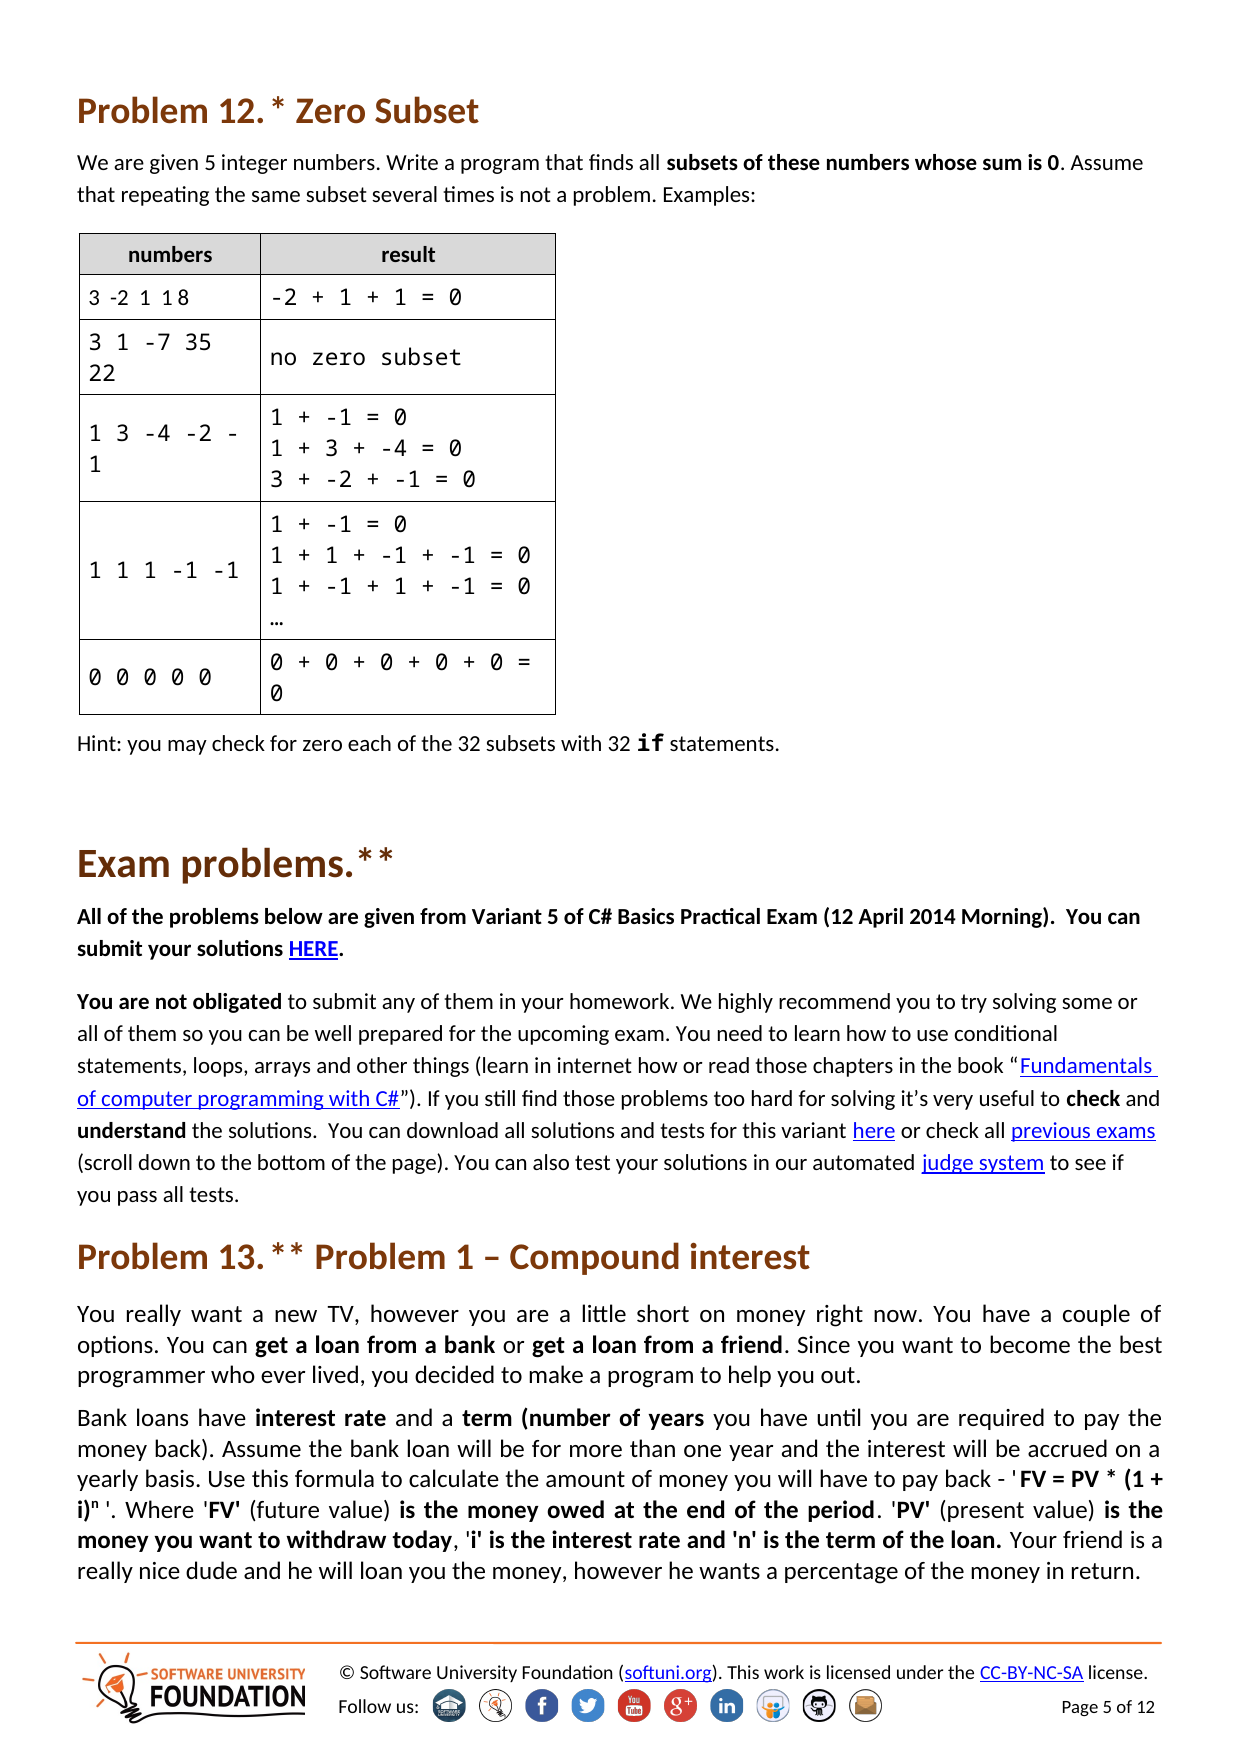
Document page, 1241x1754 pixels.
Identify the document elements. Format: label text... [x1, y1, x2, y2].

table_cell 0 0 0 0 0 [80, 640, 260, 714]
picture [710, 1689, 744, 1722]
table_cell 3 1 -7 35 22 [80, 320, 260, 394]
text We are given 5 integer numbers. Write a program that finds all subsets of these numbers whose sum is 0. Assume that repeating the same subset several times is not a problem. Examples: [77, 148, 1163, 208]
picture [81, 1651, 305, 1724]
text All of the problems below are given from Variant 5 of C# Basics Practical Exam (12 April 2014 Morning). You can submit your solutions HERE. [77, 902, 1163, 962]
table_cell 3 -2 1 1 8 [80, 275, 260, 318]
subtitle Exam problems.** [77, 837, 1163, 888]
picture [802, 1689, 836, 1722]
picture [571, 1689, 605, 1722]
table_cell 1 + -1 = 0 1 + 1 + -1 + -1 = 0 1 + -1 + 1 + -1 = 0 … [261, 502, 555, 638]
picture [664, 1689, 697, 1722]
picture [849, 1689, 882, 1722]
picture [432, 1689, 466, 1722]
table_cell 1 + -1 = 0 1 + 3 + -4 = 0 3 + -2 + -1 = 0 [261, 395, 555, 501]
table_cell 1 1 1 -1 -1 [80, 502, 260, 638]
text Hint: you may check for zero each of the 32 subsets with 32 if statements. [77, 727, 1163, 759]
subtitle * Zero Subset [77, 87, 1163, 133]
table_header result [261, 234, 555, 274]
table_cell 0 + 0 + 0 + 0 + 0 = 0 [261, 640, 555, 714]
text You are not obligated to submit any of them in your homework. We highly recommend you to try solving some or all of them so you can be well prepared for the upcoming exam. You need to learn how to use conditional statements, loops, arrays and other things (learn in internet how or read those chapters in the book “Fundamentals of computer programming with C#”). If you still find those problems too hard for solving it’s very useful to check and understand the solutions. You can download all solutions and tests for this variant here or check all previous exams (scroll down to the bottom of the page). You can also test your solutions in our automated judge system to see if you pass all tests. [77, 987, 1163, 1208]
text Bank loans have interest rate and a term (number of years you have until you are required to pay the money back). Assume the bank loan will be for more than one year and the interest will be accrued on a yearly basis. Use this formula to calculate the amount of money you will have to pay back - 'FV = PV * (1 + i)n '. Where 'FV' (future value) is the money owed at the end of the period. 'PV' (present value) is the money you want to withdraw today, 'i' is the interest rate and 'n' is the term of the loan. Your friend is a really nice dude and he will loan you the money, however he wants a percentage of the money in return. [77, 1402, 1163, 1586]
table_header numbers [80, 234, 260, 274]
picture [525, 1689, 559, 1722]
picture [479, 1689, 512, 1722]
table_cell -2 + 1 + 1 = 0 [261, 275, 555, 318]
table_cell no zero subset [261, 320, 555, 394]
picture [756, 1689, 790, 1722]
picture [617, 1689, 651, 1722]
text You really want a new TV, however you are a little short on money right now. You have a couple of options. You can get a loan from a bank or get a loan from a friend. Since you want to become the best programmer who ever lived, you decided to make a program to help you out. [77, 1298, 1163, 1390]
table_cell 1 3 -4 -2 -1 [80, 395, 260, 501]
subtitle ** Problem 1 – Compound interest [77, 1233, 1163, 1279]
